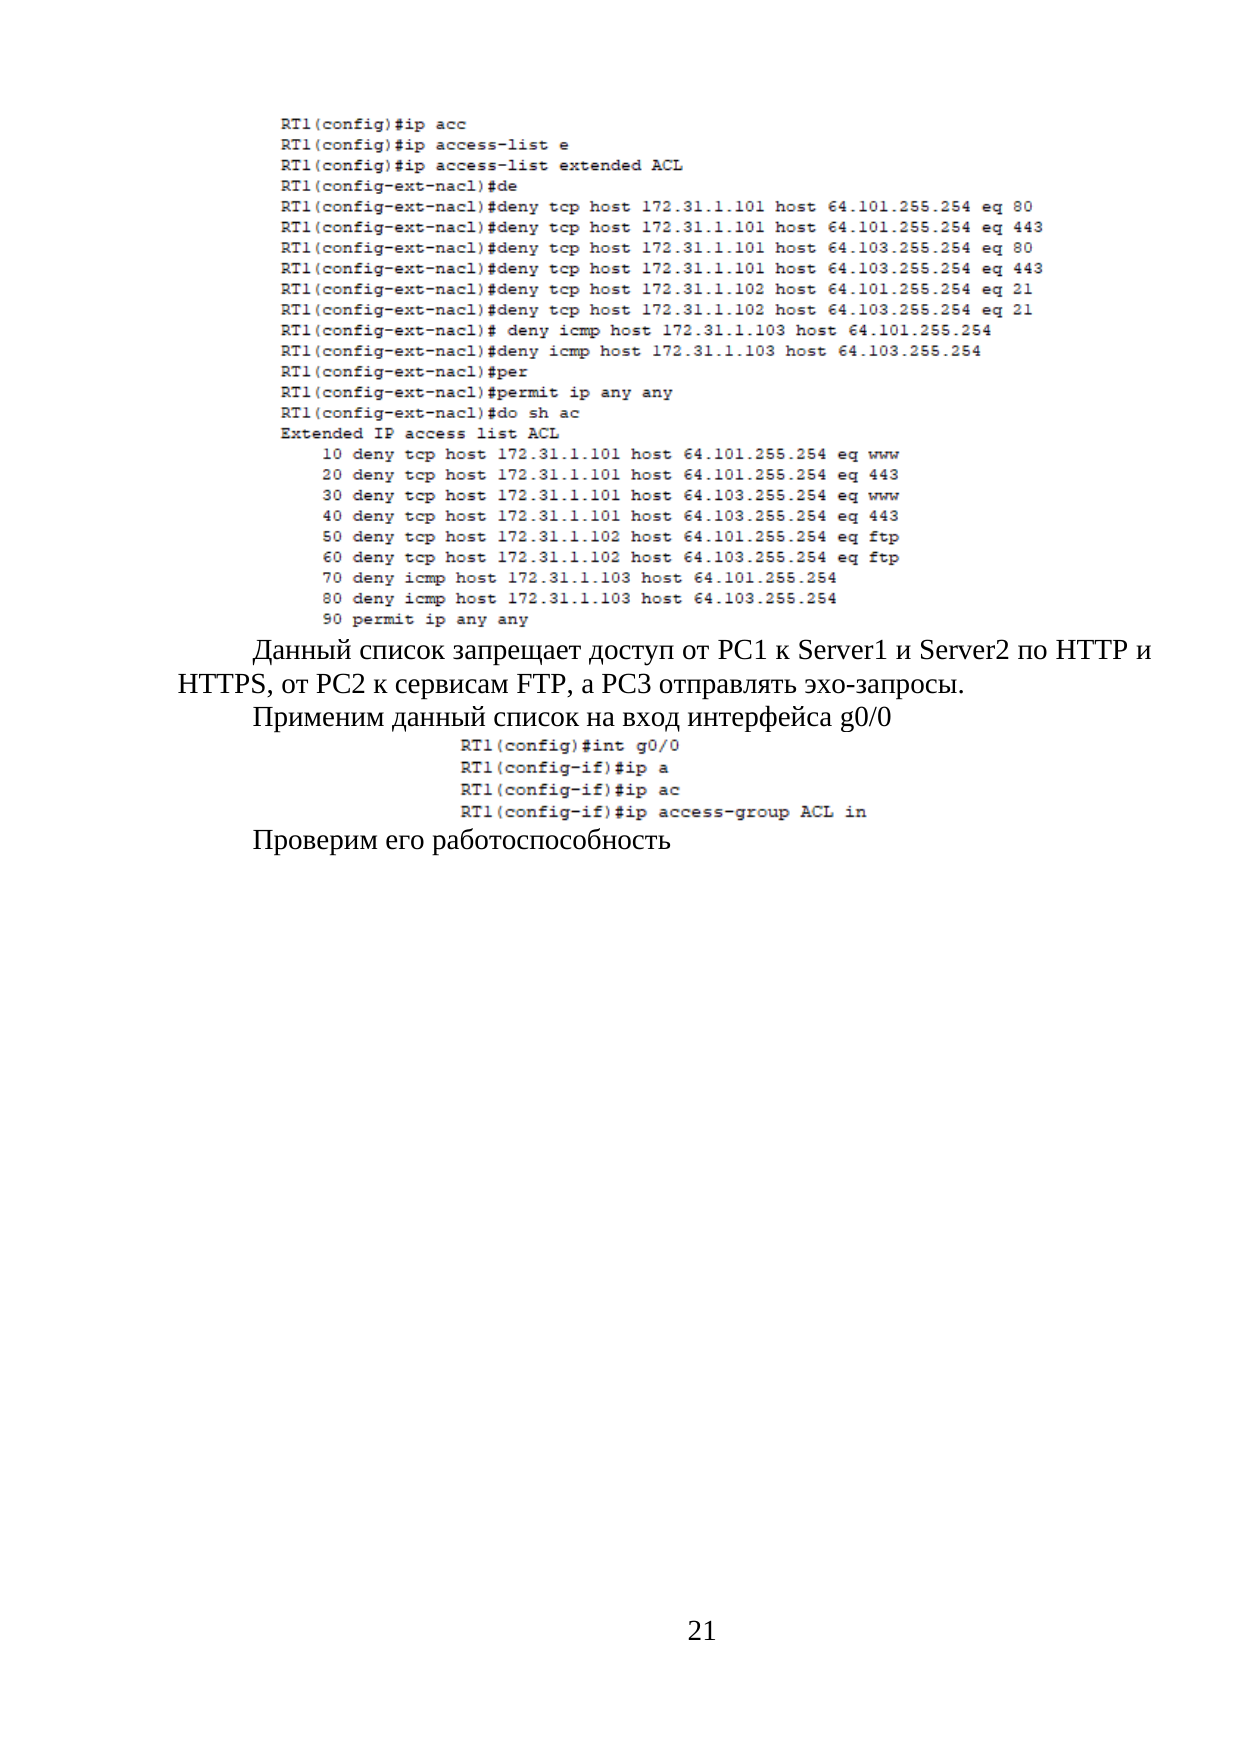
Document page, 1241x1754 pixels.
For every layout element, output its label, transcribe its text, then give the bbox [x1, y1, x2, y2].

picture [275, 118, 1054, 633]
text Данный список запрещает доступ от PC1 к Server1 и Server2 по HTTP и HTTPS, от PC2 к сервисам FTP, а PC3 отправлять эхо-запросы. [177, 632, 1152, 699]
picture [456, 732, 873, 822]
text Применим данный список на вход интерфейса g0/0 [177, 699, 1152, 733]
text Проверим его работоспособность [177, 822, 1152, 855]
